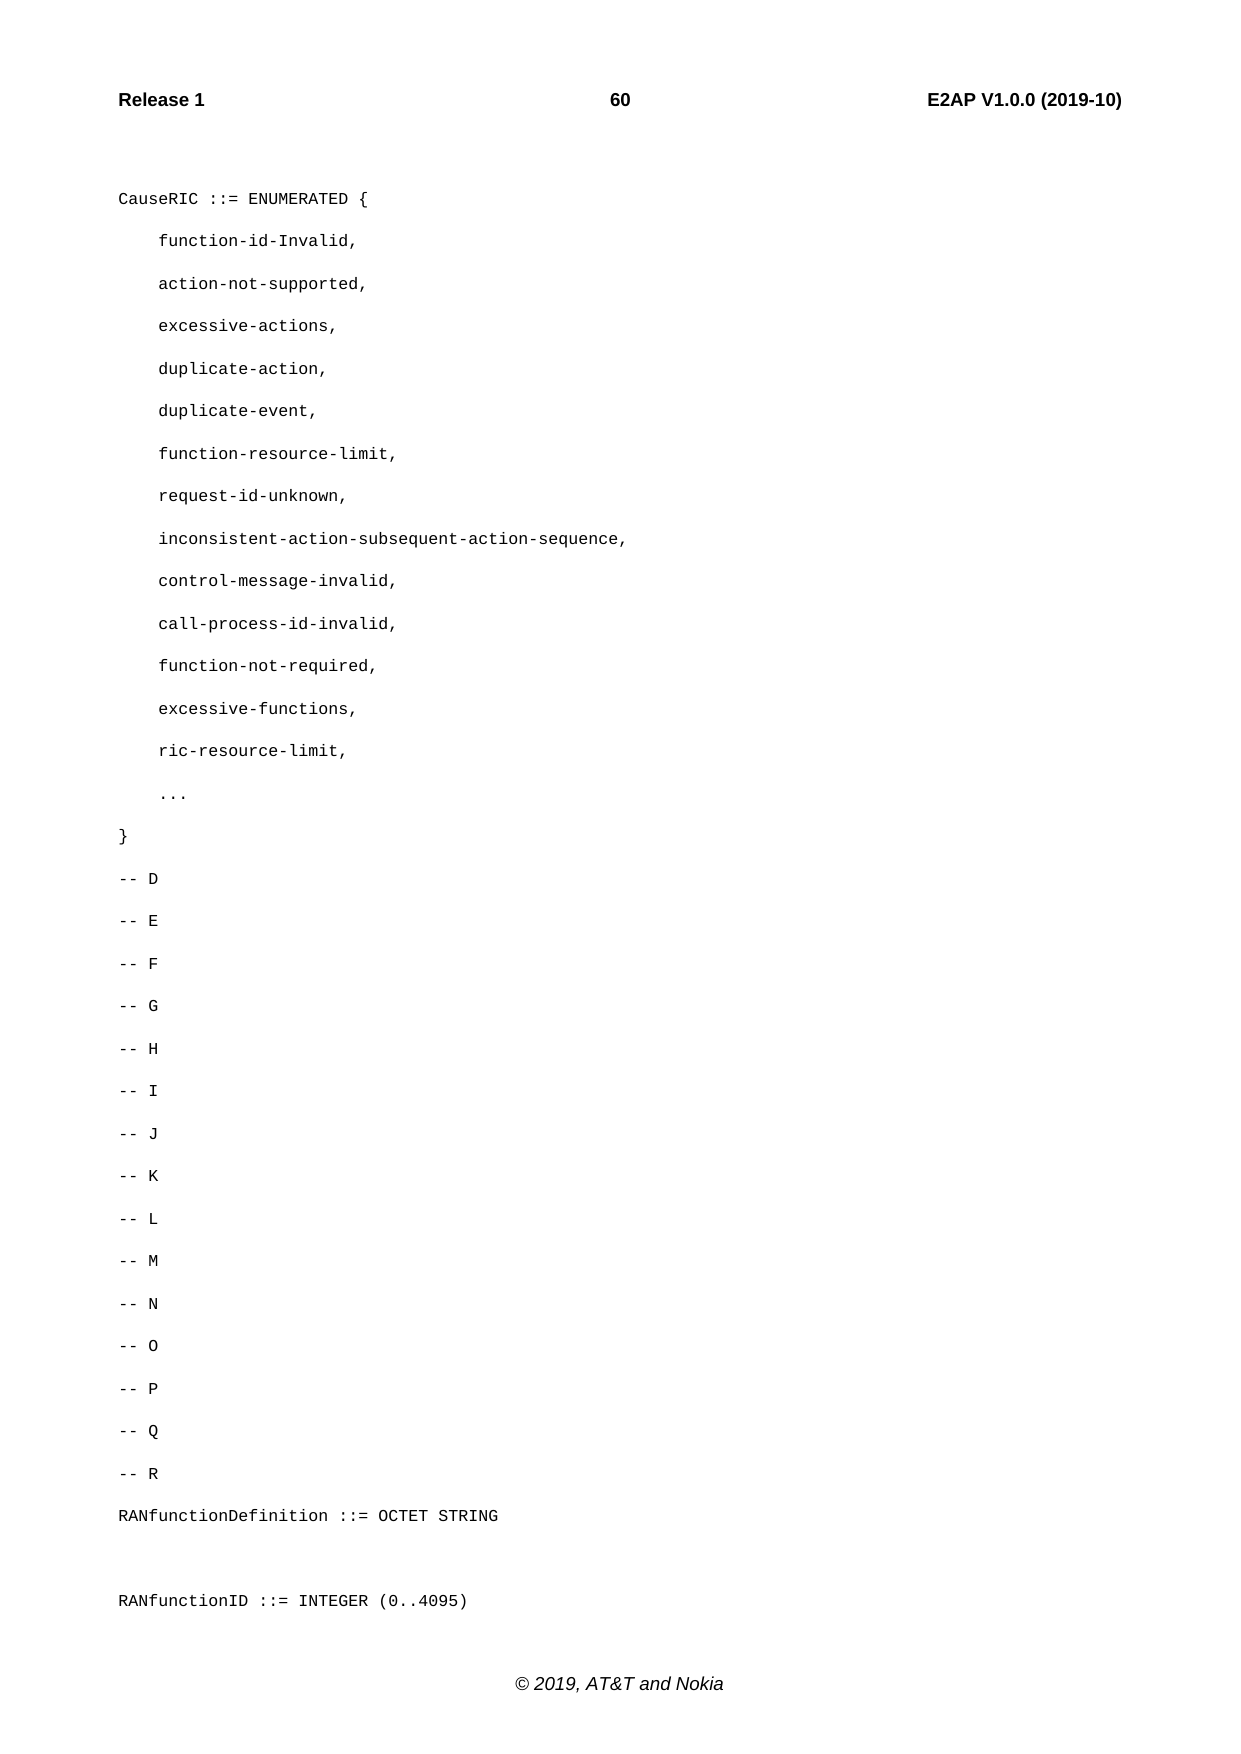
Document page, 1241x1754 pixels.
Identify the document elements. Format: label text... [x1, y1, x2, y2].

text -- E [118, 913, 1122, 932]
text -- I [118, 1083, 1122, 1102]
text -- M [118, 1253, 1122, 1272]
text RANfunctionID ::= INTEGER (0..4095) [118, 1593, 1122, 1612]
text CauseRIC ::= ENUMERATED { [118, 190, 1122, 209]
text -- J [118, 1125, 1122, 1144]
text -- K [118, 1168, 1122, 1187]
text excessive-functions, [118, 700, 1122, 719]
text -- L [118, 1210, 1122, 1229]
text ric-resource-limit, [118, 743, 1122, 762]
text -- R [118, 1465, 1122, 1484]
text ... [118, 785, 1122, 804]
text duplicate-event, [118, 403, 1122, 422]
text control-message-invalid, [118, 573, 1122, 592]
text request-id-unknown, [118, 488, 1122, 507]
text action-not-supported, [118, 275, 1122, 294]
text -- D [118, 870, 1122, 889]
text call-process-id-invalid, [118, 615, 1122, 634]
text -- G [118, 998, 1122, 1017]
text } [118, 828, 1122, 847]
text function-not-required, [118, 658, 1122, 677]
text -- F [118, 955, 1122, 974]
text RANfunctionDefinition ::= OCTET STRING [118, 1508, 1122, 1527]
text -- N [118, 1295, 1122, 1314]
text function-id-Invalid, [118, 233, 1122, 252]
text function-resource-limit, [118, 445, 1122, 464]
text -- H [118, 1040, 1122, 1059]
text excessive-actions, [118, 318, 1122, 337]
text inconsistent-action-subsequent-action-sequence, [118, 530, 1122, 549]
text duplicate-action, [118, 360, 1122, 379]
text -- Q [118, 1423, 1122, 1442]
text -- O [118, 1338, 1122, 1357]
text -- P [118, 1380, 1122, 1399]
